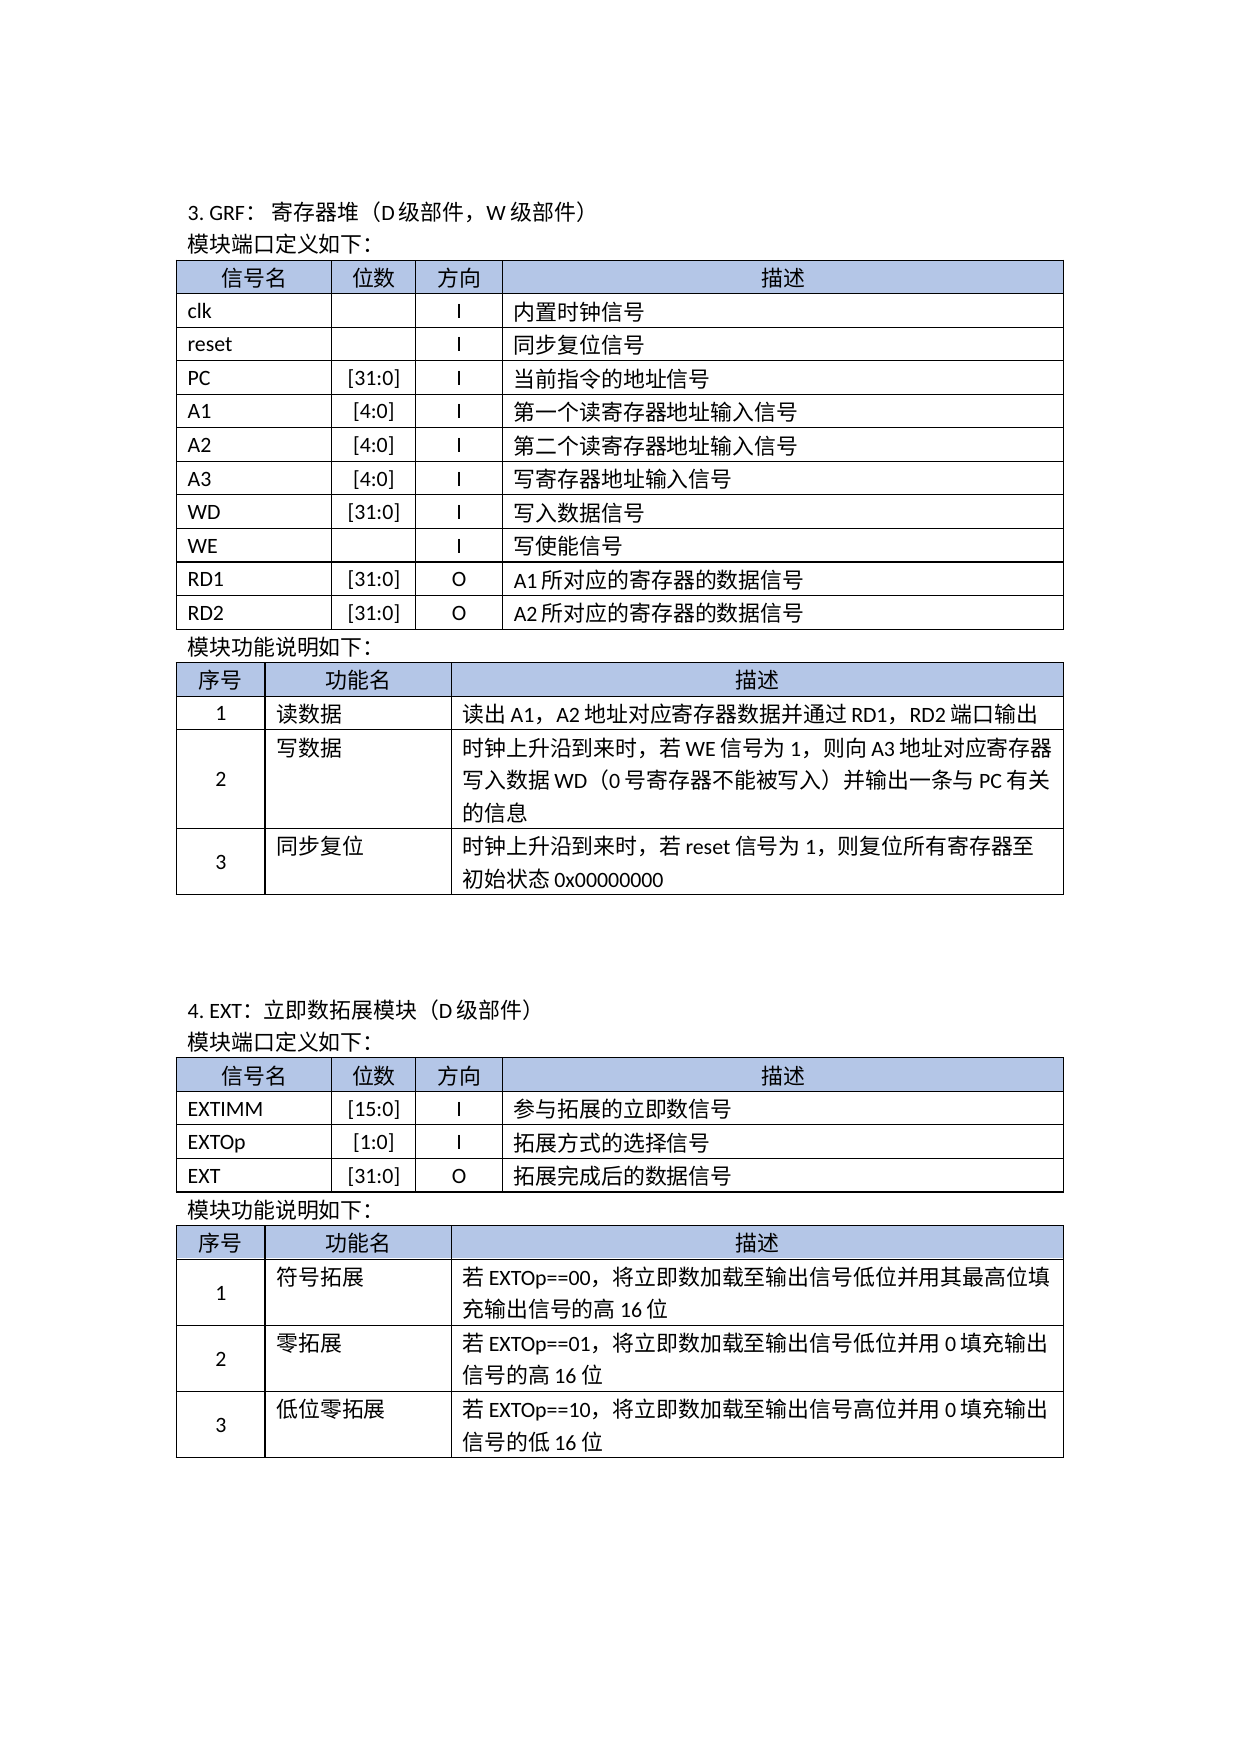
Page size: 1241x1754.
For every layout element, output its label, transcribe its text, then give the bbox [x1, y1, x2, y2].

table_cell [4:0] [332, 395, 415, 427]
table_cell 符号拓展 [266, 1260, 451, 1324]
table_cell 写入数据信号 [503, 495, 1063, 528]
table_cell 读出A1，A2地址对应寄存器数据并通过RD1，RD2端口输出 [452, 697, 1063, 729]
table_cell O [416, 596, 502, 628]
table_cell [31:0] [332, 1159, 415, 1191]
table_cell 第二个读寄存器地址输入信号 [503, 428, 1063, 461]
table_cell [4:0] [332, 428, 415, 461]
table_header 信号名 [177, 261, 331, 293]
table_cell clk [177, 294, 331, 327]
table_cell I [416, 328, 502, 360]
table_cell I [416, 495, 502, 528]
table_cell WE [177, 529, 331, 561]
table_cell I [416, 294, 502, 327]
table_cell EXTOp [177, 1125, 331, 1158]
table_cell 时钟上升沿到来时，若reset信号为1，则复位所有寄存器至初始状态0x00000000 [452, 829, 1063, 894]
table_header 方向 [416, 1058, 502, 1091]
table_cell 第一个读寄存器地址输入信号 [503, 395, 1063, 427]
table_cell [31:0] [332, 495, 415, 528]
table_cell 2 [177, 730, 264, 828]
table_cell I [416, 1125, 502, 1158]
table_cell 同步复位 [266, 829, 451, 894]
table_cell A3 [177, 462, 331, 494]
table_header 描述 [452, 663, 1063, 696]
table_cell O [416, 1159, 502, 1191]
table_cell [332, 294, 415, 327]
table_cell [15:0] [332, 1092, 415, 1124]
table_cell I [416, 529, 502, 561]
table_cell 1 [177, 697, 264, 729]
table_cell 参与拓展的立即数信号 [503, 1092, 1063, 1124]
table_cell 当前指令的地址信号 [503, 361, 1063, 394]
table_cell PC [177, 361, 331, 394]
table_cell RD1 [177, 563, 331, 595]
table_cell [332, 328, 415, 360]
table_cell 3 [177, 1392, 264, 1457]
table_cell 时钟上升沿到来时，若WE信号为1，则向A3地址对应寄存器写入数据WD（0号寄存器不能被写入）并输出一条与PC有关的信息 [452, 730, 1063, 828]
table_cell 低位零拓展 [266, 1392, 451, 1457]
table_cell 3 [177, 829, 264, 894]
list GRF： 寄存器堆（D级部件，W级部件） [187, 194, 1053, 227]
list 模块端口定义如下： [187, 227, 1053, 259]
table_cell [31:0] [332, 563, 415, 595]
table_cell RD2 [177, 596, 331, 628]
table_cell WD [177, 495, 331, 528]
table_cell I [416, 395, 502, 427]
table_cell A2 [177, 428, 331, 461]
table_cell 若EXTOp==00，将立即数加载至输出信号低位并用其最高位填充输出信号的高16位 [452, 1260, 1063, 1324]
table_cell 拓展方式的选择信号 [503, 1125, 1063, 1158]
table_header 描述 [503, 1058, 1063, 1091]
table_cell A1 [177, 395, 331, 427]
table_cell 内置时钟信号 [503, 294, 1063, 327]
table_cell 读数据 [266, 697, 451, 729]
table_cell 写寄存器地址输入信号 [503, 462, 1063, 494]
table_header 方向 [416, 261, 502, 293]
table_cell reset [177, 328, 331, 360]
table_header 位数 [332, 1058, 415, 1091]
table_cell A2所对应的寄存器的数据信号 [503, 596, 1063, 628]
table_cell [31:0] [332, 596, 415, 628]
table_cell [31:0] [332, 361, 415, 394]
table_header 功能名 [266, 663, 451, 696]
list 模块功能说明如下： [187, 1193, 1053, 1225]
table_header 信号名 [177, 1058, 331, 1091]
table_cell 写数据 [266, 730, 451, 828]
table_header 描述 [503, 261, 1063, 293]
table_cell EXT [177, 1159, 331, 1191]
table_cell 2 [177, 1326, 264, 1391]
table_cell 零拓展 [266, 1326, 451, 1391]
list 模块端口定义如下： [187, 1025, 1053, 1057]
table_cell 若EXTOp==01，将立即数加载至输出信号低位并用0填充输出信号的高16位 [452, 1326, 1063, 1391]
list EXT：立即数拓展模块（D级部件） [187, 992, 1053, 1025]
table_cell 拓展完成后的数据信号 [503, 1159, 1063, 1191]
table_cell 若EXTOp==10，将立即数加载至输出信号高位并用0填充输出信号的低16位 [452, 1392, 1063, 1457]
table_cell 同步复位信号 [503, 328, 1063, 360]
table_cell I [416, 361, 502, 394]
table_cell EXTIMM [177, 1092, 331, 1124]
table_cell I [416, 462, 502, 494]
table_cell [332, 529, 415, 561]
table_header 功能名 [266, 1226, 451, 1258]
table_cell I [416, 1092, 502, 1124]
table_cell O [416, 563, 502, 595]
table_cell [4:0] [332, 462, 415, 494]
table_cell A1所对应的寄存器的数据信号 [503, 563, 1063, 595]
table_cell 1 [177, 1260, 264, 1324]
table_header 序号 [177, 1226, 264, 1258]
table_cell I [416, 428, 502, 461]
table_header 描述 [452, 1226, 1063, 1258]
list 模块功能说明如下： [187, 630, 1053, 662]
table_header 序号 [177, 663, 264, 696]
table_header 位数 [332, 261, 415, 293]
table_cell [1:0] [332, 1125, 415, 1158]
table_cell 写使能信号 [503, 529, 1063, 561]
